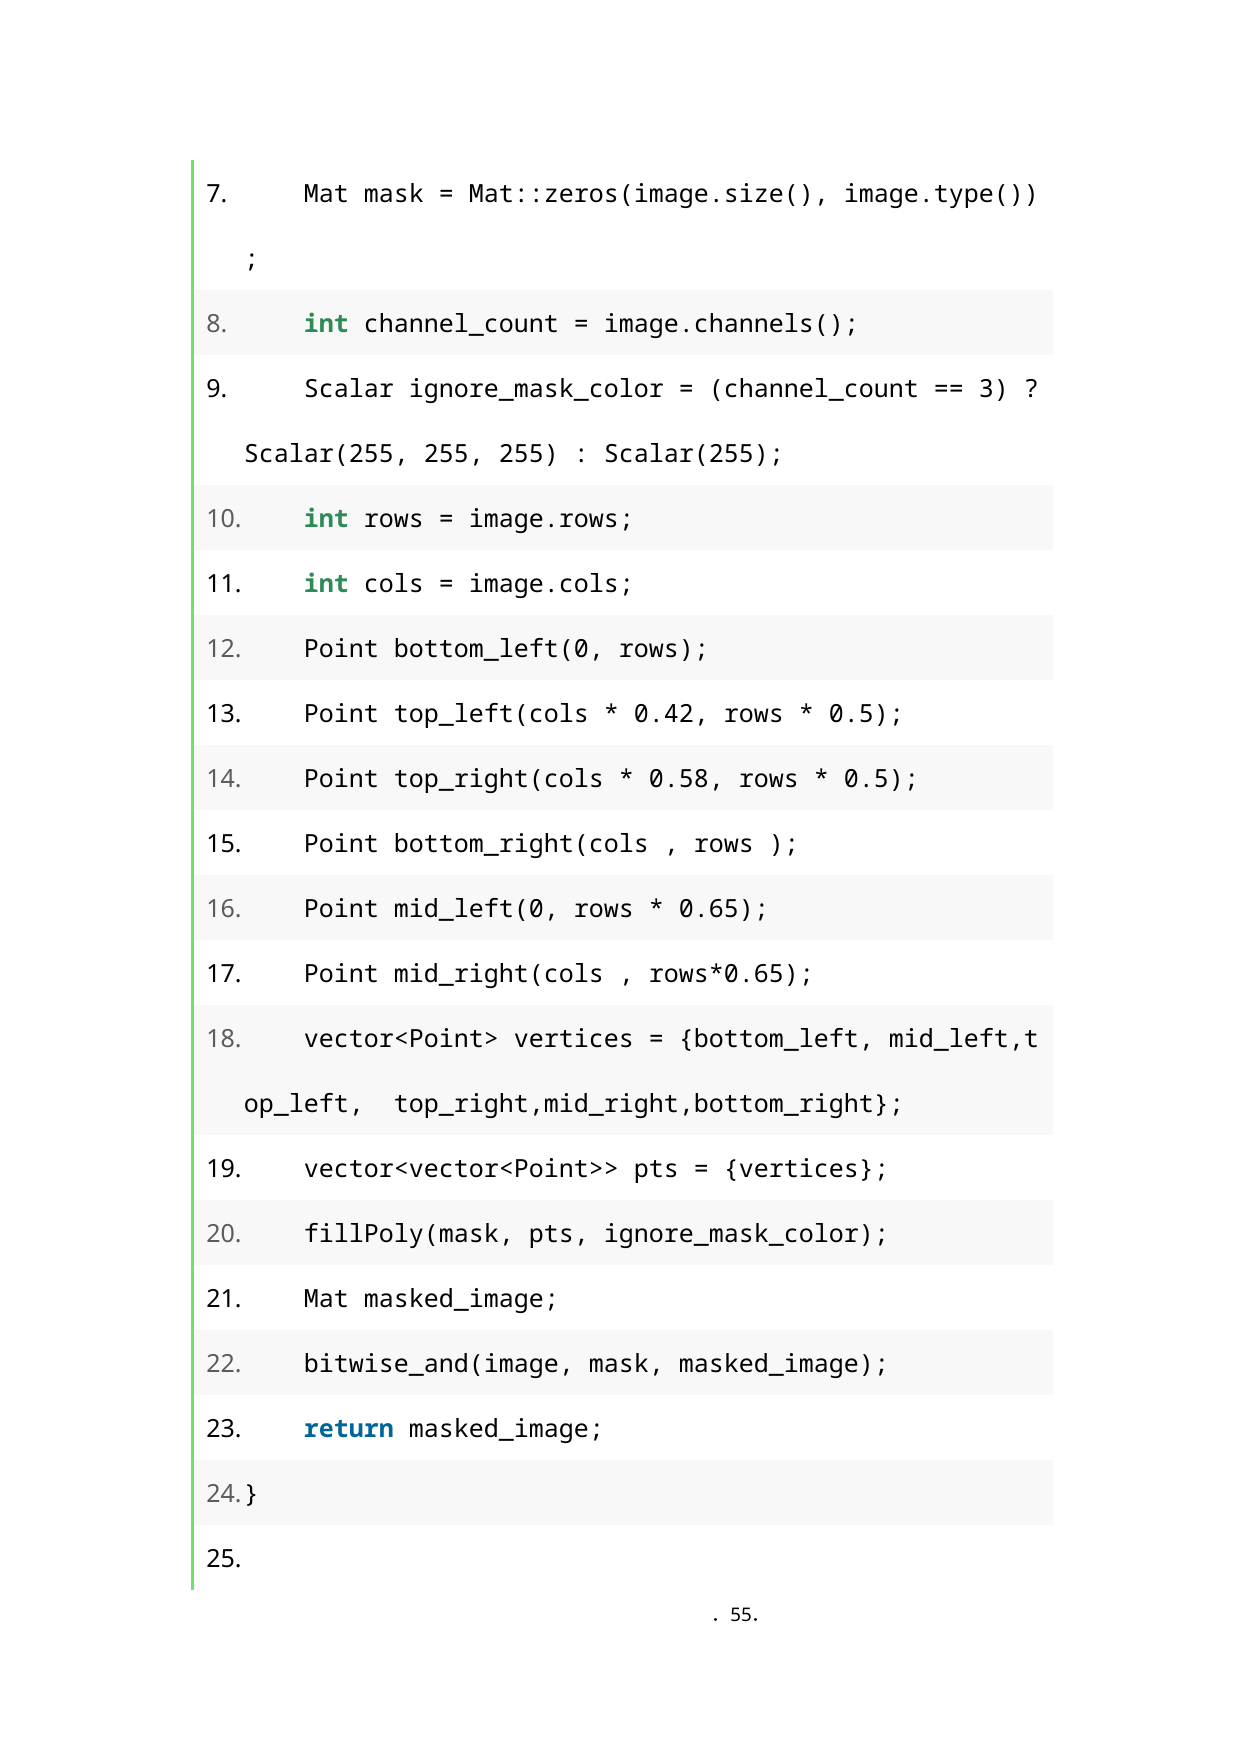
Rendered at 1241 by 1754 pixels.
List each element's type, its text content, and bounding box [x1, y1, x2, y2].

list vector<Point> vertices = {bottom_left, mid_left,top_left, top_right,mid_right,bottom_right}; [194, 1005, 1053, 1135]
list Point mid_right(cols , rows*0.65); [194, 940, 1053, 1005]
list Point top_right(cols * 0.58, rows * 0.5); [194, 745, 1053, 810]
list fillPoly(mask, pts, ignore_mask_color); [194, 1200, 1053, 1265]
list vector<vector<Point>> pts = {vertices}; [194, 1135, 1053, 1200]
list return masked_image; [194, 1395, 1053, 1460]
list Point top_left(cols * 0.42, rows * 0.5); [194, 680, 1053, 745]
list } [194, 1460, 1053, 1525]
list Point bottom_left(0, rows); [194, 615, 1053, 680]
list Mat masked_image; [194, 1265, 1053, 1330]
list Point mid_left(0, rows * 0.65); [194, 875, 1053, 940]
list Point bottom_right(cols , rows ); [194, 810, 1053, 875]
list int cols = image.cols; [194, 550, 1053, 615]
list Scalar ignore_mask_color = (channel_count == 3) ? Scalar(255, 255, 255) : Scalar(255); [194, 355, 1053, 485]
list bitwise_and(image, mask, masked_image); [194, 1330, 1053, 1395]
list Mat mask = Mat::zeros(image.size(), image.type()); [194, 160, 1053, 290]
list int channel_count = image.channels(); [194, 290, 1053, 355]
list int rows = image.rows; [194, 485, 1053, 550]
